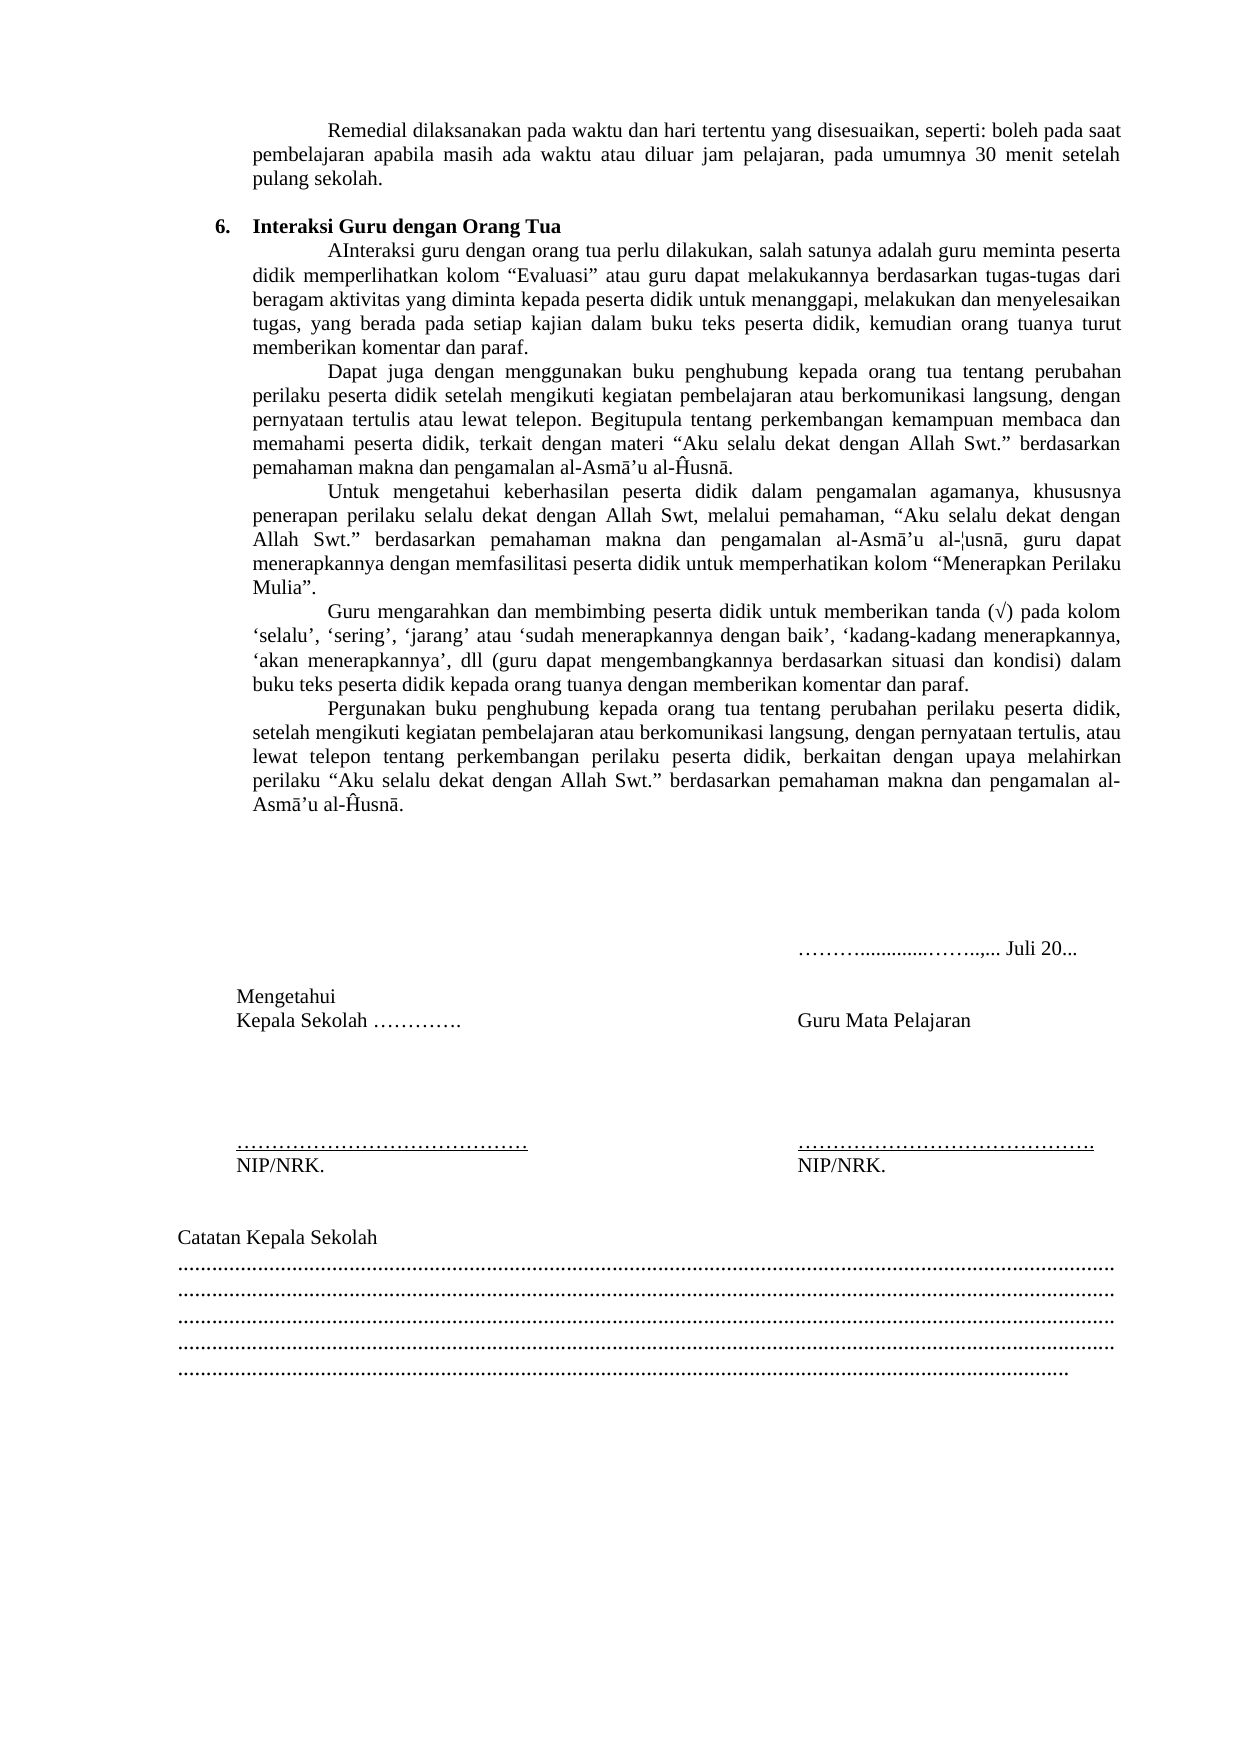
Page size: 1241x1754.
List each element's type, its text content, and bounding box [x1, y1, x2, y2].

text Remedial dilaksanakan pada waktu dan hari tertentu yang disesuaikan, seperti: boleh pada saat pembelajaran apabila masih ada waktu atau diluar jam pelajaran, pada umumnya 30 menit setelah pulang sekolah. [252, 118, 1122, 190]
text Guru mengarahkan dan membimbing peserta didik untuk memberikan tanda (√) pada kolom ‘selalu’, ‘sering’, ‘jarang’ atau ‘sudah menerapkannya dengan baik’, ‘kadang-kadang menerapkannya, ‘akan menerapkannya’, dll (guru dapat mengembangkannya berdasarkan situasi dan kondisi) dalam buku teks peserta didik kepada orang tuanya dengan memberikan komentar dan paraf. [252, 599, 1122, 696]
text Catatan Kepala Sekolah [177, 1225, 1122, 1249]
text Mengetahui [236, 984, 1122, 1008]
text .................................................................................................................................................................... [177, 1328, 1122, 1354]
text ……….............……..,... Juli 20... [222, 936, 1122, 960]
text Kepala Sekolah …………. Guru Mata Pelajaran [236, 1008, 1122, 1032]
text Untuk mengetahui keberhasilan peserta didik dalam pengamalan agamanya, khususnya penerapan perilaku selalu dekat dengan Allah Swt, melalui pemahaman, “Aku selalu dekat dengan Allah Swt.” berdasarkan pemahaman makna dan pengamalan al-Asmā’u al-¦usnā, guru dapat menerapkannya dengan memfasilitasi peserta didik untuk memperhatikan kolom “Menerapkan Perilaku Mulia”. [252, 479, 1122, 599]
text .................................................................................................................................................................... [177, 1249, 1122, 1275]
list Interaksi Guru dengan Orang Tua [215, 214, 1122, 238]
text Dapat juga dengan menggunakan buku penghubung kepada orang tua tentang perubahan perilaku peserta didik setelah mengikuti kegiatan pembelajaran atau berkomunikasi langsung, dengan pernyataan tertulis atau lewat telepon. Begitupula tentang perkembangan kemampuan membaca dan memahami peserta didik, terkait dengan materi “Aku selalu dekat dengan Allah Swt.” berdasarkan pemahaman makna dan pengamalan al-Asmā’u al-Ĥusnā. [252, 359, 1122, 479]
text ............................................................................................................................................................ [177, 1354, 1122, 1381]
text NIP/NRK. NIP/NRK. [236, 1153, 1122, 1177]
text Pergunakan buku penghubung kepada orang tua tentang perubahan perilaku peserta didik, setelah mengikuti kegiatan pembelajaran atau berkomunikasi langsung, dengan pernyataan tertulis, atau lewat telepon tentang perkembangan perilaku peserta didik, berkaitan dengan upaya melahirkan perilaku “Aku selalu dekat dengan Allah Swt.” berdasarkan pemahaman makna dan pengamalan al- Asmā’u al-Ĥusnā. [252, 696, 1122, 816]
text .................................................................................................................................................................... [177, 1302, 1122, 1328]
text .................................................................................................................................................................... [177, 1275, 1122, 1302]
text AInteraksi guru dengan orang tua perlu dilakukan, salah satunya adalah guru meminta peserta didik memperlihatkan kolom “Evaluasi” atau guru dapat melakukannya berdasarkan tugas-tugas dari beragam aktivitas yang diminta kepada peserta didik untuk menanggapi, melakukan dan menyelesaikan tugas, yang berada pada setiap kajian dalam buku teks peserta didik, kemudian orang tuanya turut memberikan komentar dan paraf. [252, 238, 1122, 359]
text …………………………………… ……………………………………. [236, 1129, 1122, 1153]
